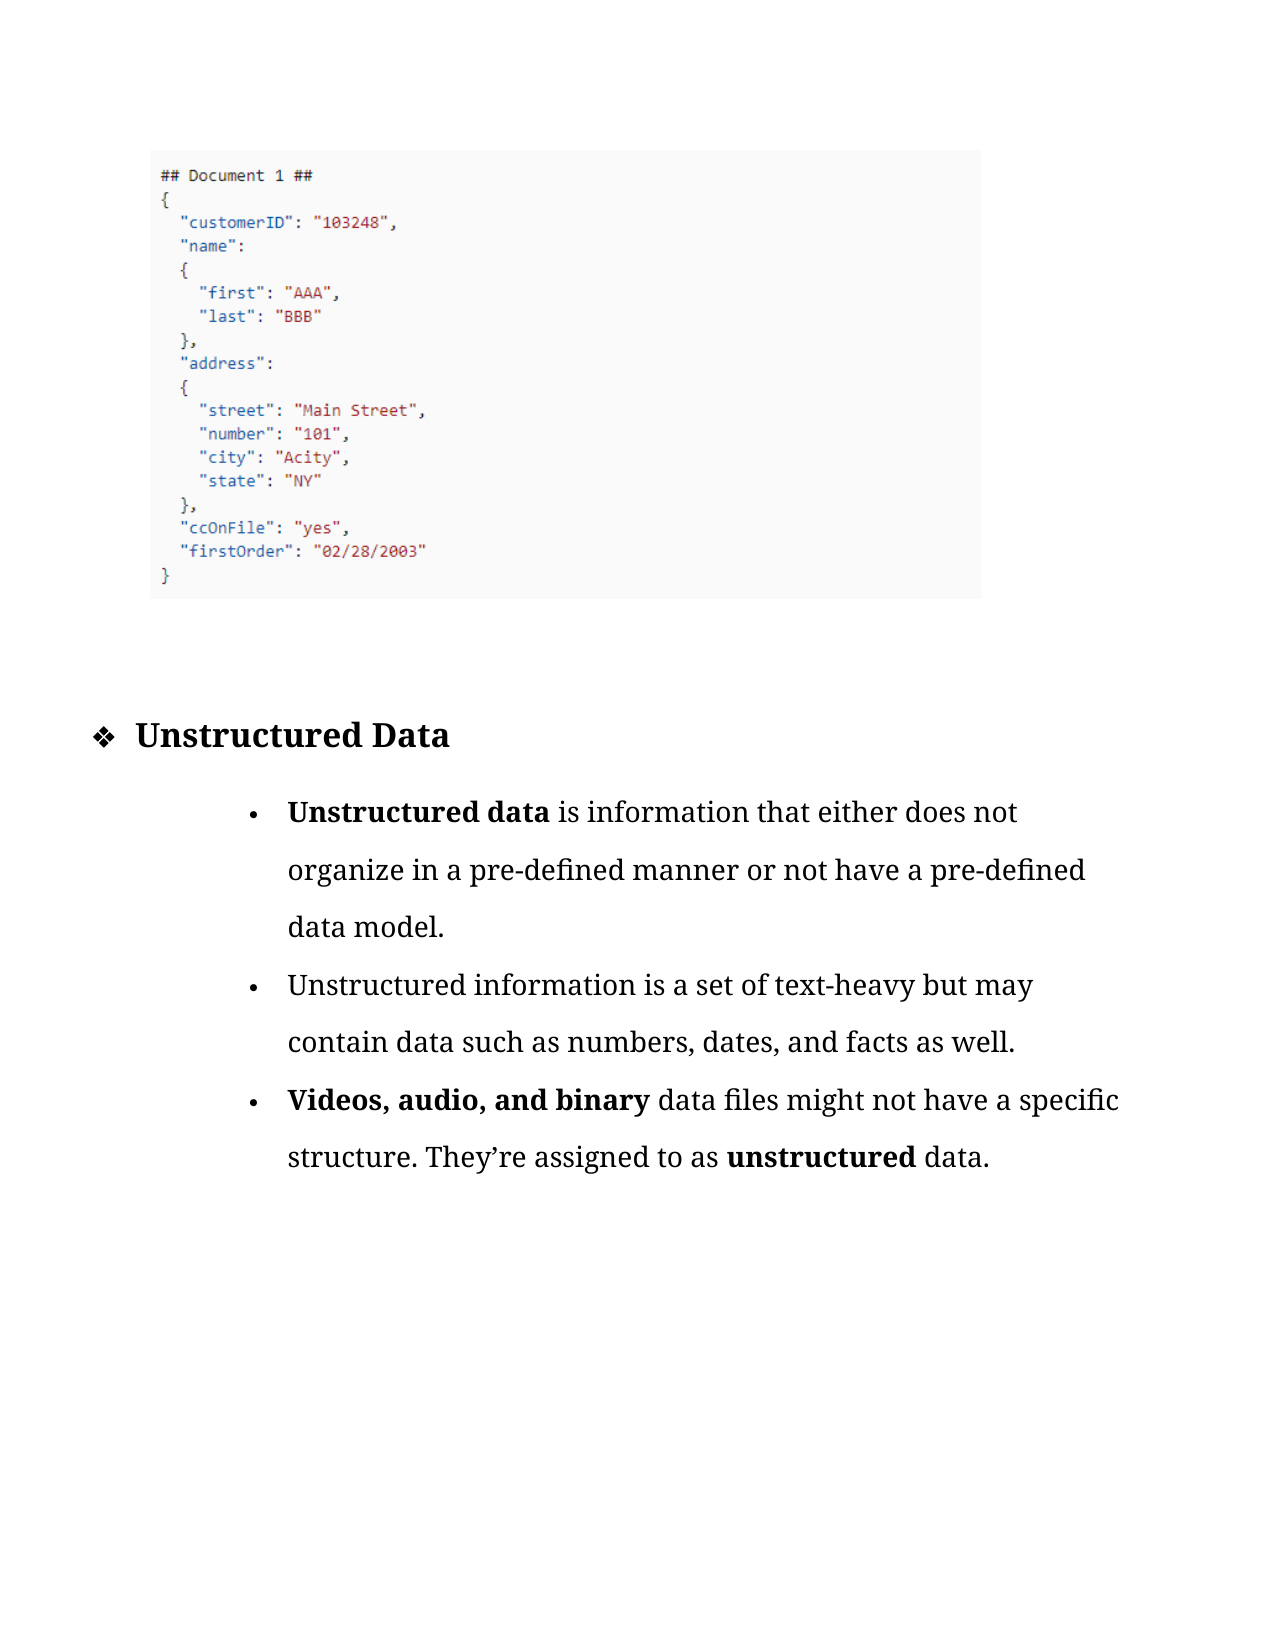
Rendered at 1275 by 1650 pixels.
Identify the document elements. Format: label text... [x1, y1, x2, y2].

list Videos, audio, and binary data files might not have a specific structure. They’re assigned to as unstructured data. [250, 1080, 1125, 1176]
list Unstructured information is a set of text-heavy but may contain data such as numbers, dates, and facts as well. [250, 965, 1125, 1061]
list Unstructured data is information that either does not organize in a pre-defined manner or not have a pre-defined data model. [250, 793, 1125, 946]
picture [150, 150, 982, 599]
list Unstructured Data [91, 711, 1125, 757]
